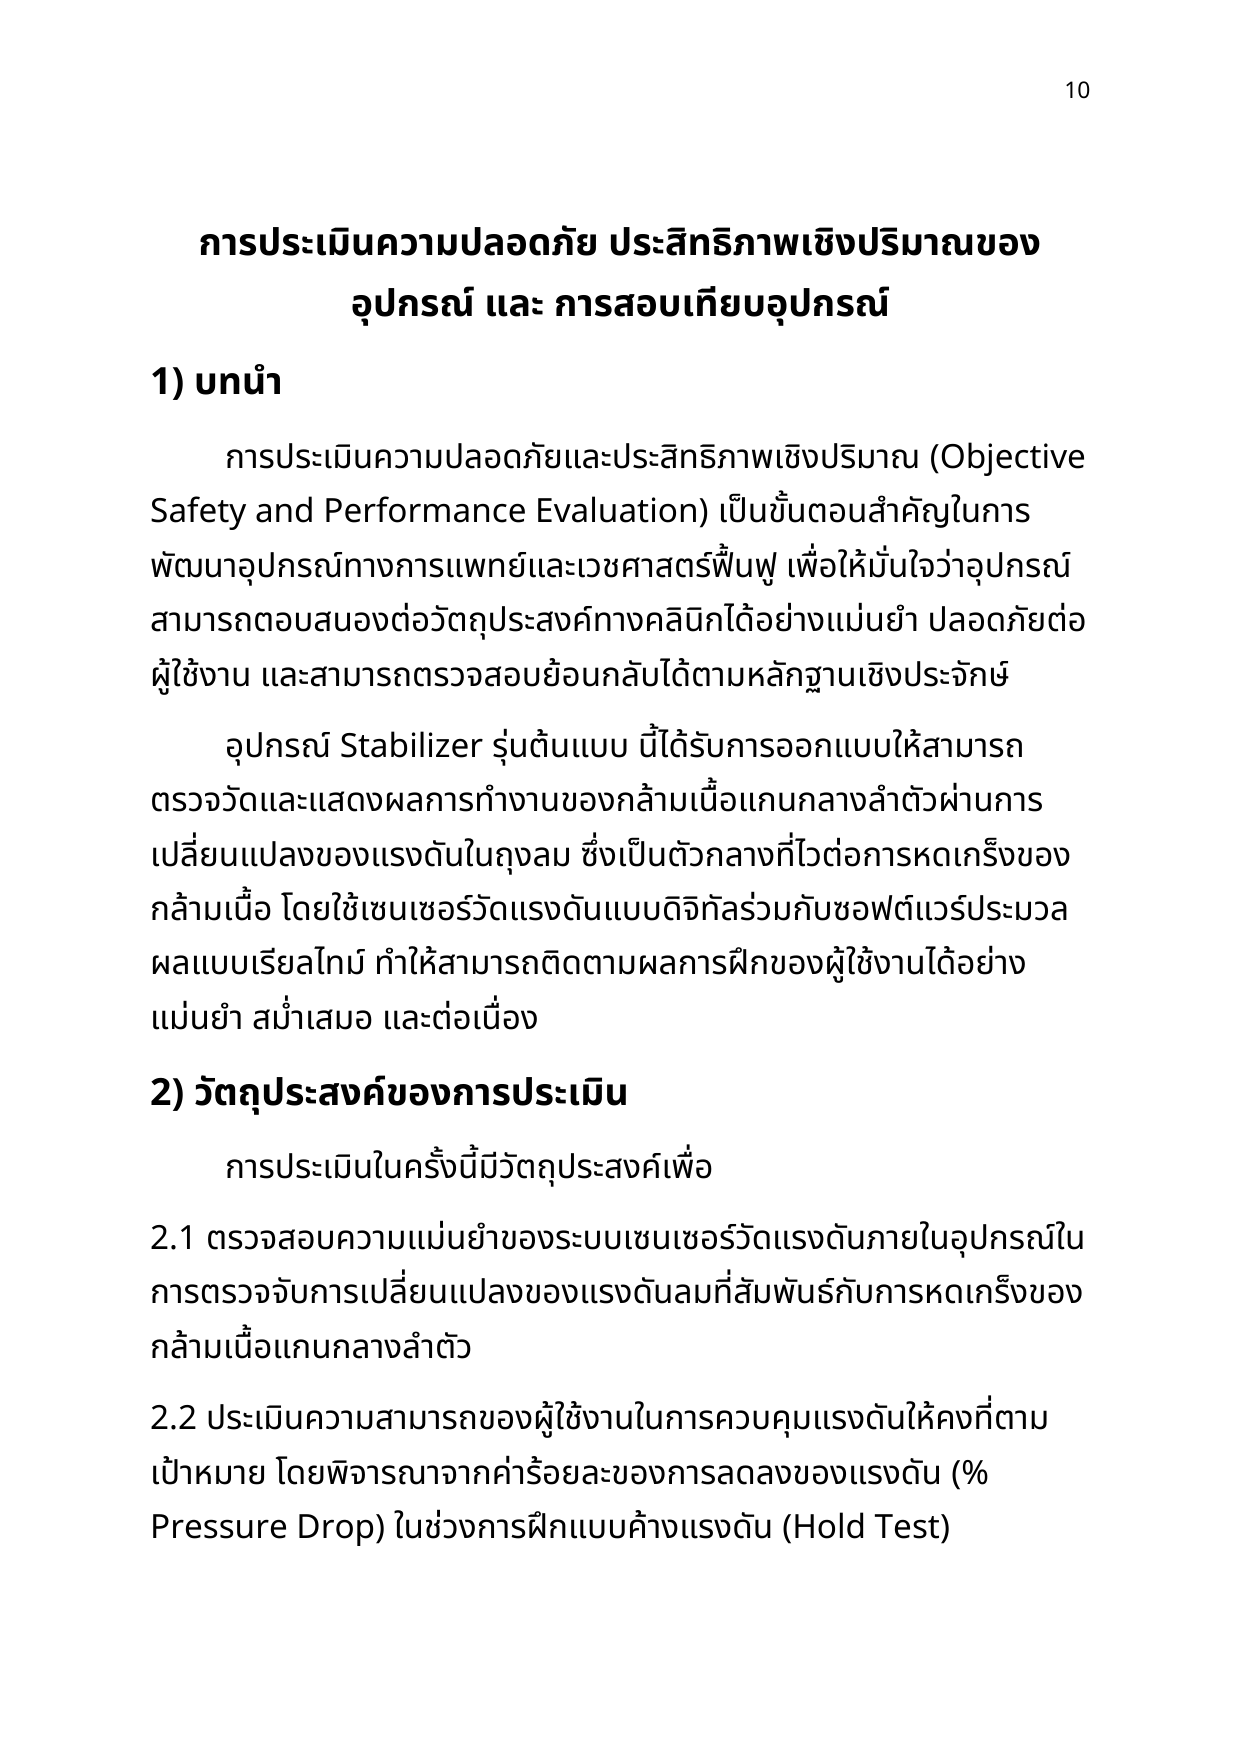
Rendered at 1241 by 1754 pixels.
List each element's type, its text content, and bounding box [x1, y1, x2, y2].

text 2) วัตถุประสงค์ของการประเมิน [150, 1065, 1090, 1122]
text การประเมินในครั้งนี้มีวัตถุประสงค์เพื่อ [150, 1143, 1090, 1193]
text 2.1 ตรวจสอบความแม่นยำของระบบเซนเซอร์วัดแรงดันภายในอุปกรณ์ในการตรวจจับการเปลี่ยนแปลงของแรงดันลมที่สัมพันธ์กับการหดเกร็งของกล้ามเนื้อแกนกลางลำตัว [150, 1214, 1090, 1373]
text 2.2 ประเมินความสามารถของผู้ใช้งานในการควบคุมแรงดันให้คงที่ตามเป้าหมาย โดยพิจารณาจากค่าร้อยละของการลดลงของแรงดัน (% Pressure Drop) ในช่วงการฝึกแบบค้างแรงดัน (Hold Test) [150, 1394, 1090, 1554]
text อุปกรณ์ Stabilizer รุ่นต้นแบบ นี้ได้รับการออกแบบให้สามารถตรวจวัดและแสดงผลการทำงานของกล้ามเนื้อแกนกลางลำตัวผ่านการเปลี่ยนแปลงของแรงดันในถุงลม ซึ่งเป็นตัวกลางที่ไวต่อการหดเกร็งของกล้ามเนื้อ โดยใช้เซนเซอร์วัดแรงดันแบบดิจิทัลร่วมกับซอฟต์แวร์ประมวลผลแบบเรียลไทม์ ทำให้สามารถติดตามผลการฝึกของผู้ใช้งานได้อย่างแม่นยำ สม่ำเสมอ และต่อเนื่อง [150, 722, 1090, 1044]
text 1) บทนำ [150, 354, 1090, 412]
text การประเมินความปลอดภัยและประสิทธิภาพเชิงปริมาณ (Objective Safety and Performance Evaluation) เป็นขั้นตอนสำคัญในการพัฒนาอุปกรณ์ทางการแพทย์และเวชศาสตร์ฟื้นฟู เพื่อให้มั่นใจว่าอุปกรณ์สามารถตอบสนองต่อวัตถุประสงค์ทางคลินิกได้อย่างแม่นยำ ปลอดภัยต่อผู้ใช้งาน และสามารถตรวจสอบย้อนกลับได้ตามหลักฐานเชิงประจักษ์ [150, 433, 1090, 701]
text การประเมินความปลอดภัย ประสิทธิภาพเชิงปริมาณของอุปกรณ์ และ การสอบเทียบอุปกรณ์ [150, 216, 1090, 333]
